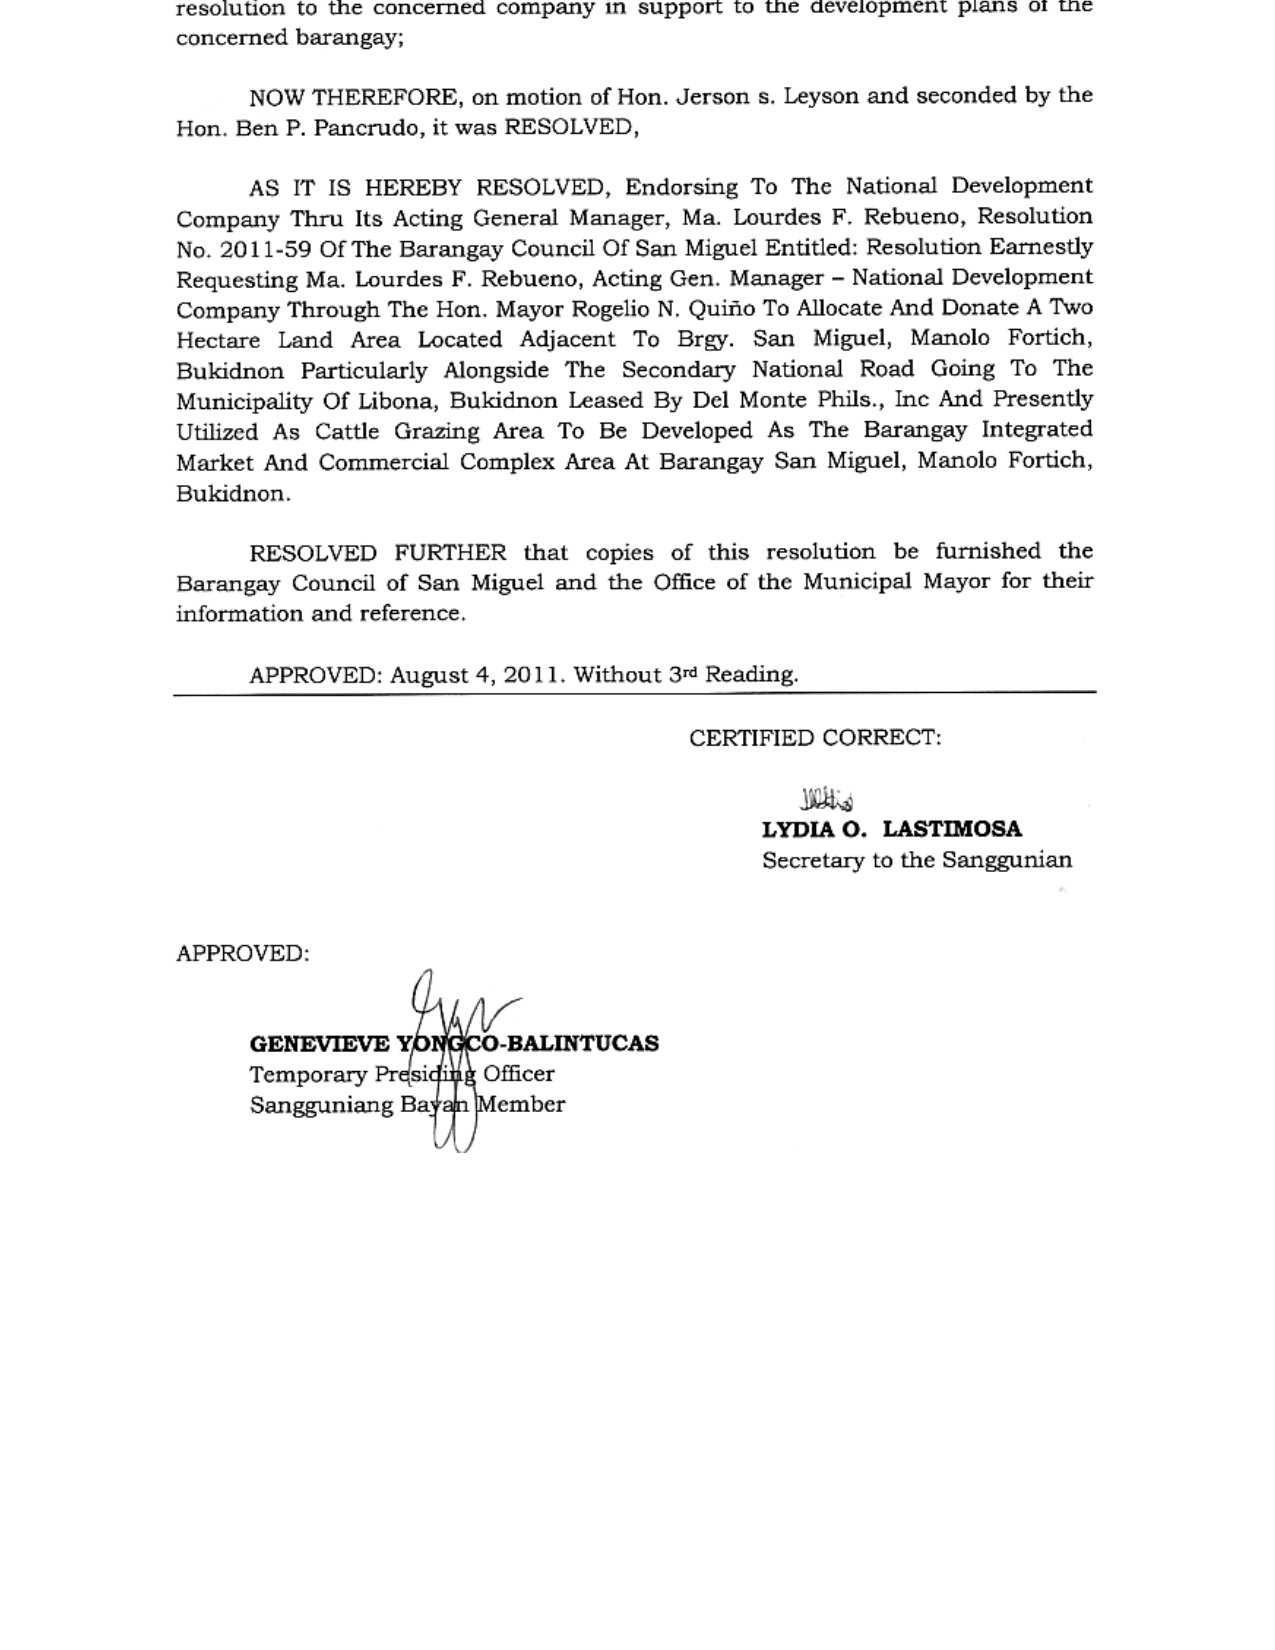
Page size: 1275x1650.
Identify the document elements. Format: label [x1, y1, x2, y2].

picture [150, 0, 1125, 1153]
